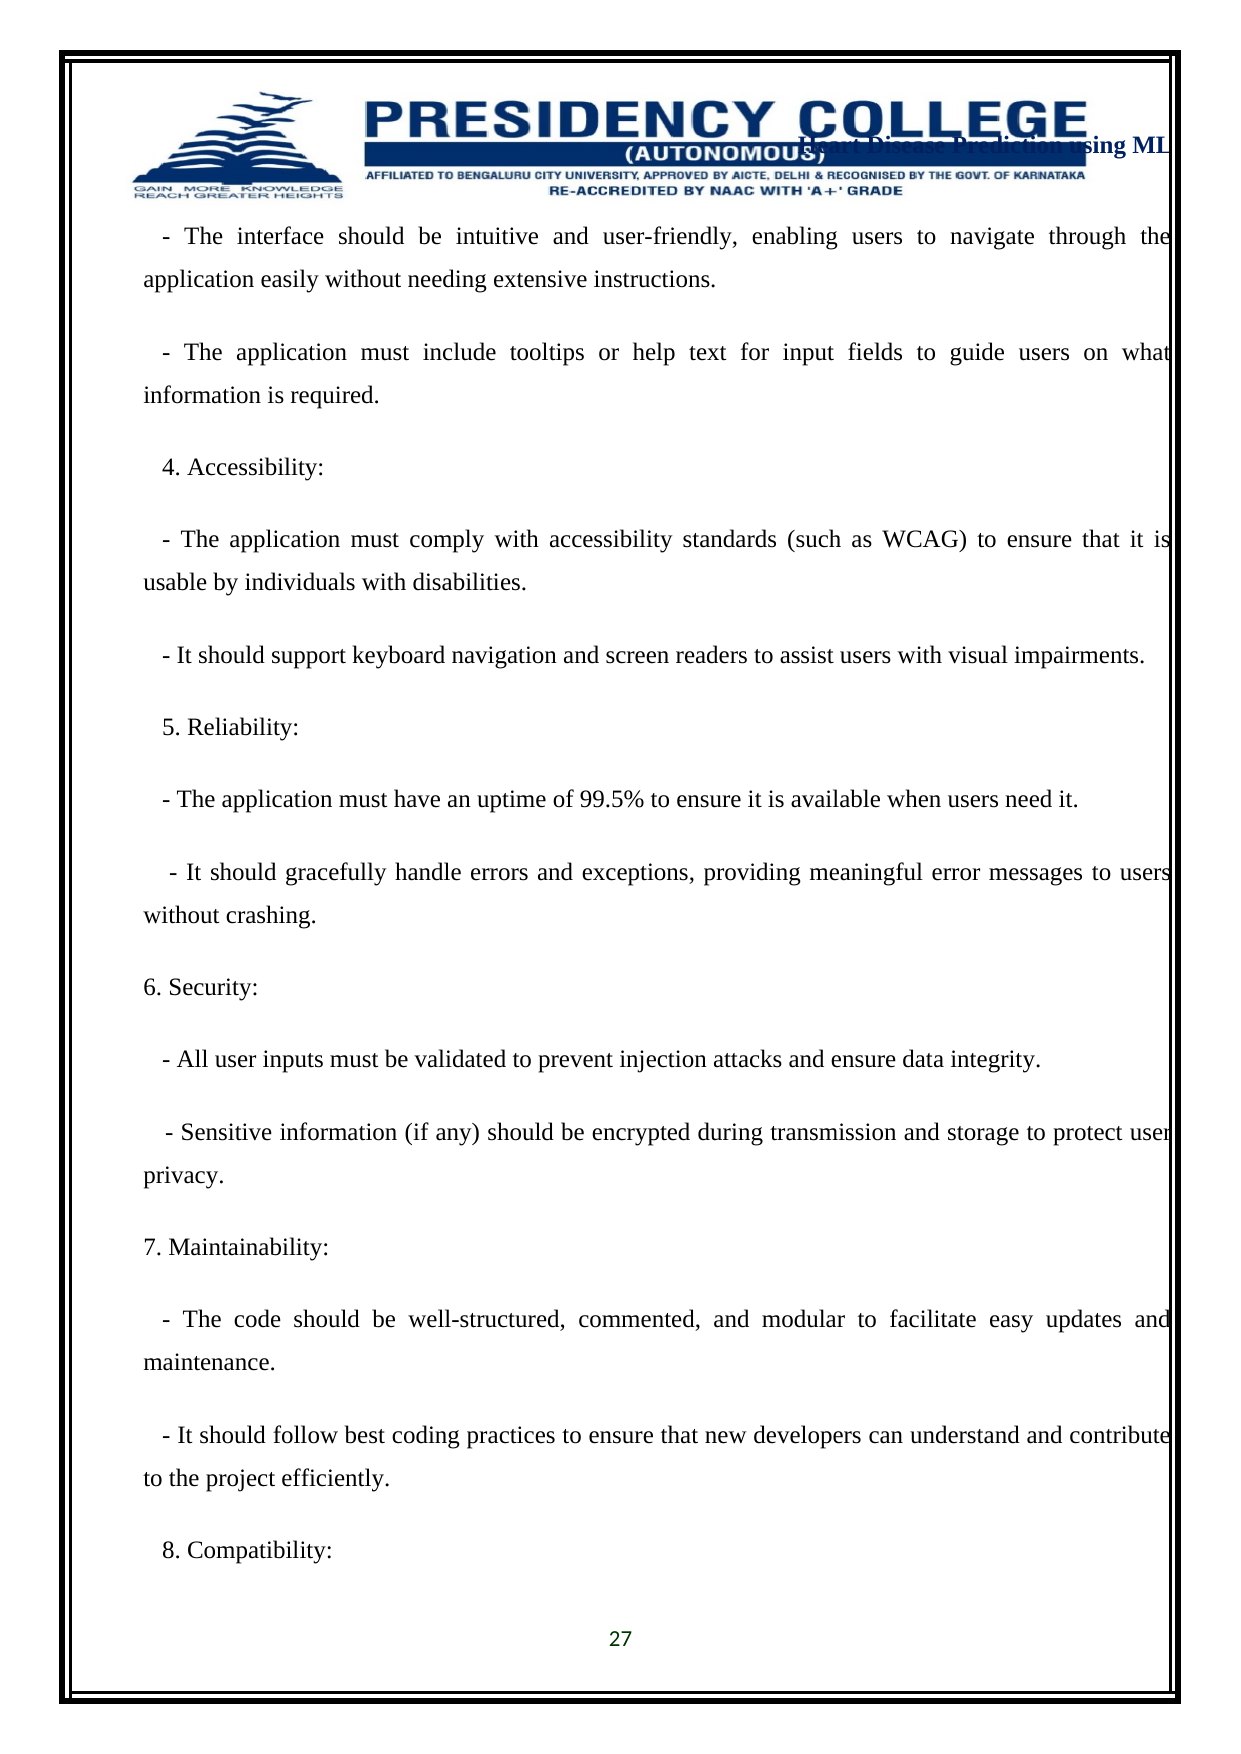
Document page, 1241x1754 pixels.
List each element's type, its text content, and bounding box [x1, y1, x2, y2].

text - It should support keyboard navigation and screen readers to assist users with visual impairments. [143, 640, 1169, 668]
text - The code should be well-structured, commented, and modular to facilitate easy updates and maintenance. [143, 1304, 1169, 1376]
text 8. Compatibility: [143, 1535, 1169, 1564]
picture [101, 82, 1121, 207]
text 5. Reliability: [143, 712, 1169, 741]
text - Sensitive information (if any) should be encrypted during transmission and storage to protect user privacy. [143, 1117, 1169, 1188]
text - It should gracefully handle errors and exceptions, providing meaningful error messages to users without crashing. [143, 857, 1169, 928]
text - It should follow best coding practices to ensure that new developers can understand and contribute to the project efficiently. [143, 1420, 1169, 1492]
text 4. Accessibility: [143, 452, 1169, 481]
text - The interface should be intuitive and user-friendly, enabling users to navigate through the application easily without needing extensive instructions. [143, 187, 1169, 293]
text 7. Maintainability: [143, 1232, 1169, 1261]
text - The application must include tooltips or help text for input fields to guide users on what information is required. [143, 337, 1169, 408]
text - The application must have an uptime of 99.5% to ensure it is available when users need it. [72, 784, 1169, 813]
text - All user inputs must be validated to prevent injection attacks and ensure data integrity. [72, 1044, 1169, 1073]
text 6. Security: [143, 972, 1169, 1001]
text - The application must comply with accessibility standards (such as WCAG) to ensure that it is usable by individuals with disabilities. [143, 524, 1169, 596]
